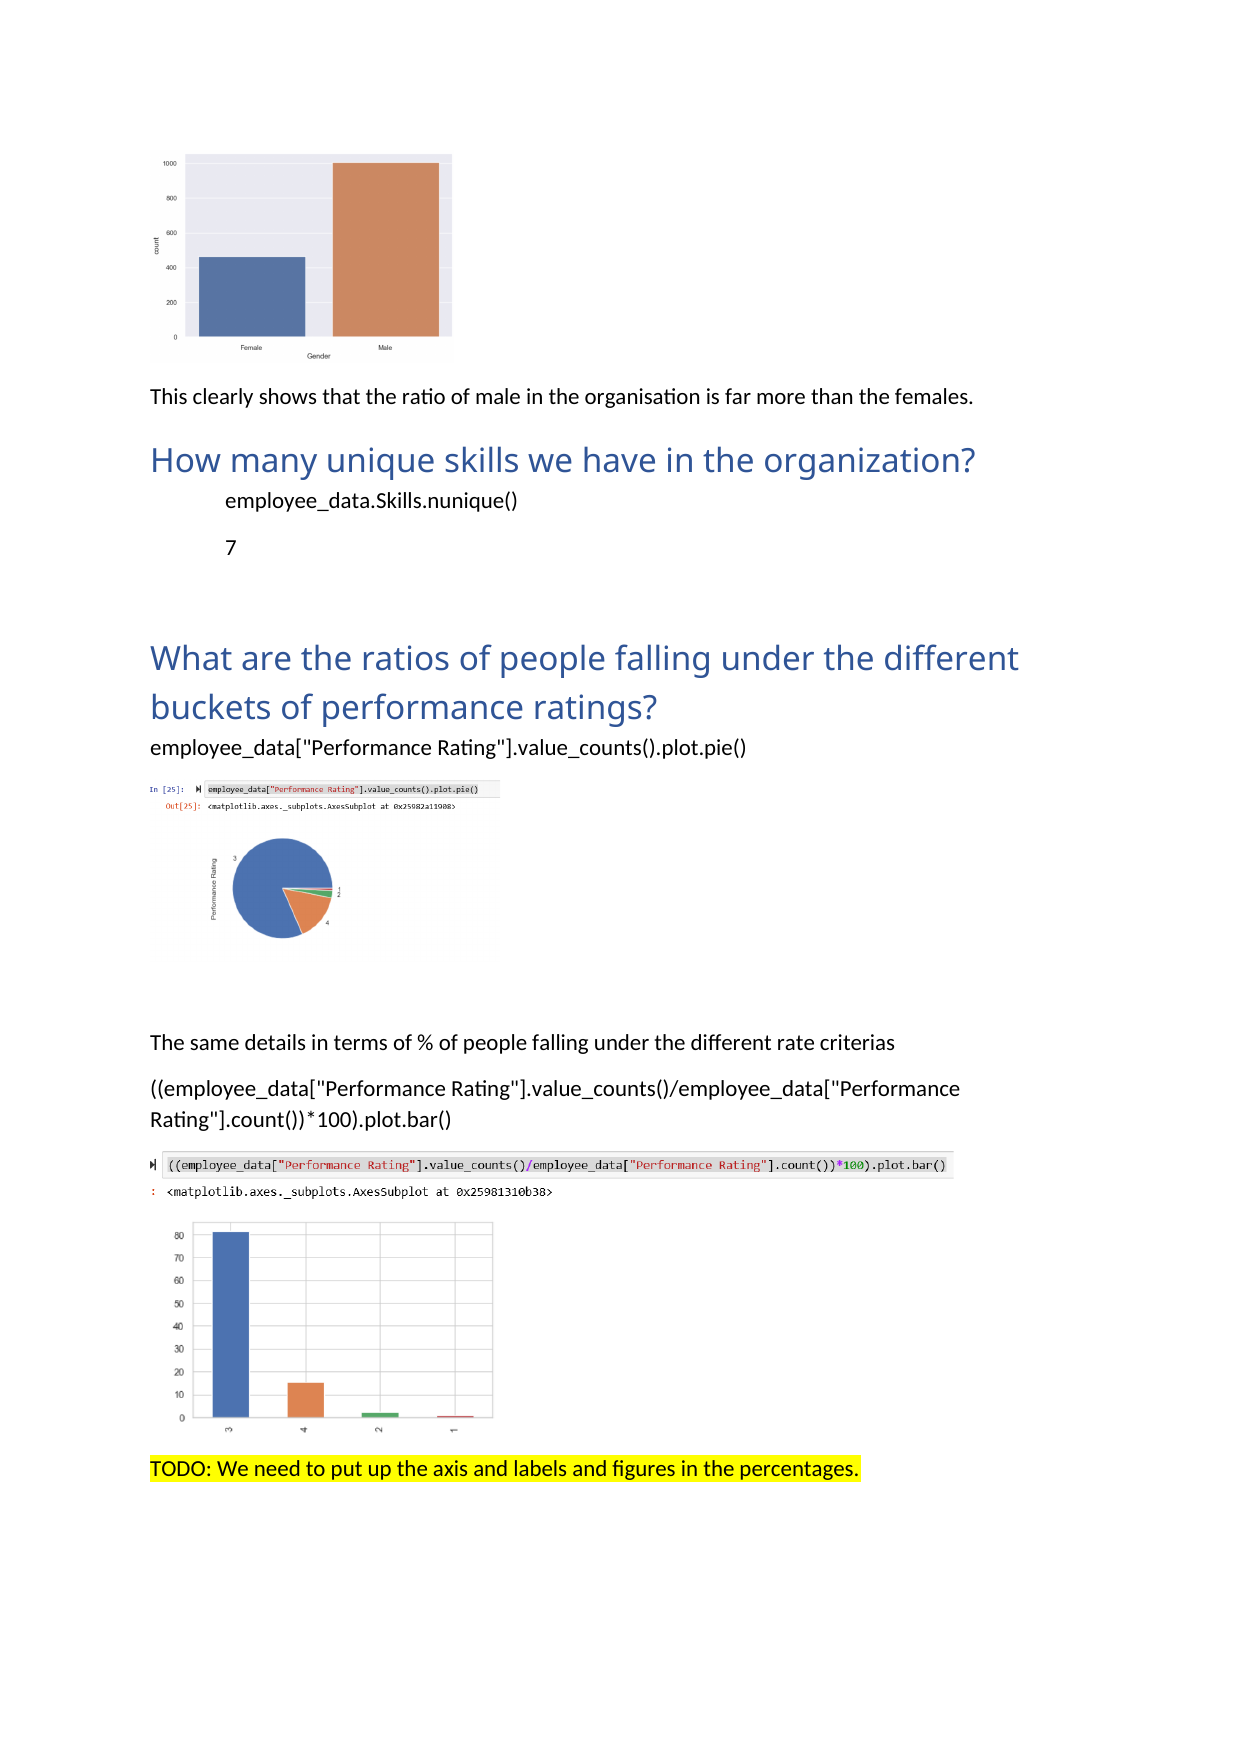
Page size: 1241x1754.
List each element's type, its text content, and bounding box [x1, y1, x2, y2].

picture [150, 1151, 954, 1436]
text This clearly shows that the ratio of male in the organisation is far more than the females. [150, 382, 1090, 410]
text employee_data["Performance Rating"].value_counts().plot.pie() [150, 733, 1090, 761]
picture [150, 779, 501, 962]
subtitle How many unique skills we have in the organization? [150, 437, 1090, 482]
text employee_data.Skills.nunique() [150, 486, 1090, 514]
text ((employee_data["Performance Rating"].value_counts()/employee_data["Performance Rating"].count())*100).plot.bar() [150, 1074, 1090, 1133]
text The same details in terms of % of people falling under the different rate criterias [150, 1028, 1090, 1056]
text TODO: We need to put up the axis and labels and figures in the percentages. [150, 1454, 1090, 1482]
subtitle What are the ratios of people falling under the different buckets of performance ratings? [150, 635, 1090, 729]
picture [150, 150, 455, 363]
text 7 [150, 533, 1090, 561]
